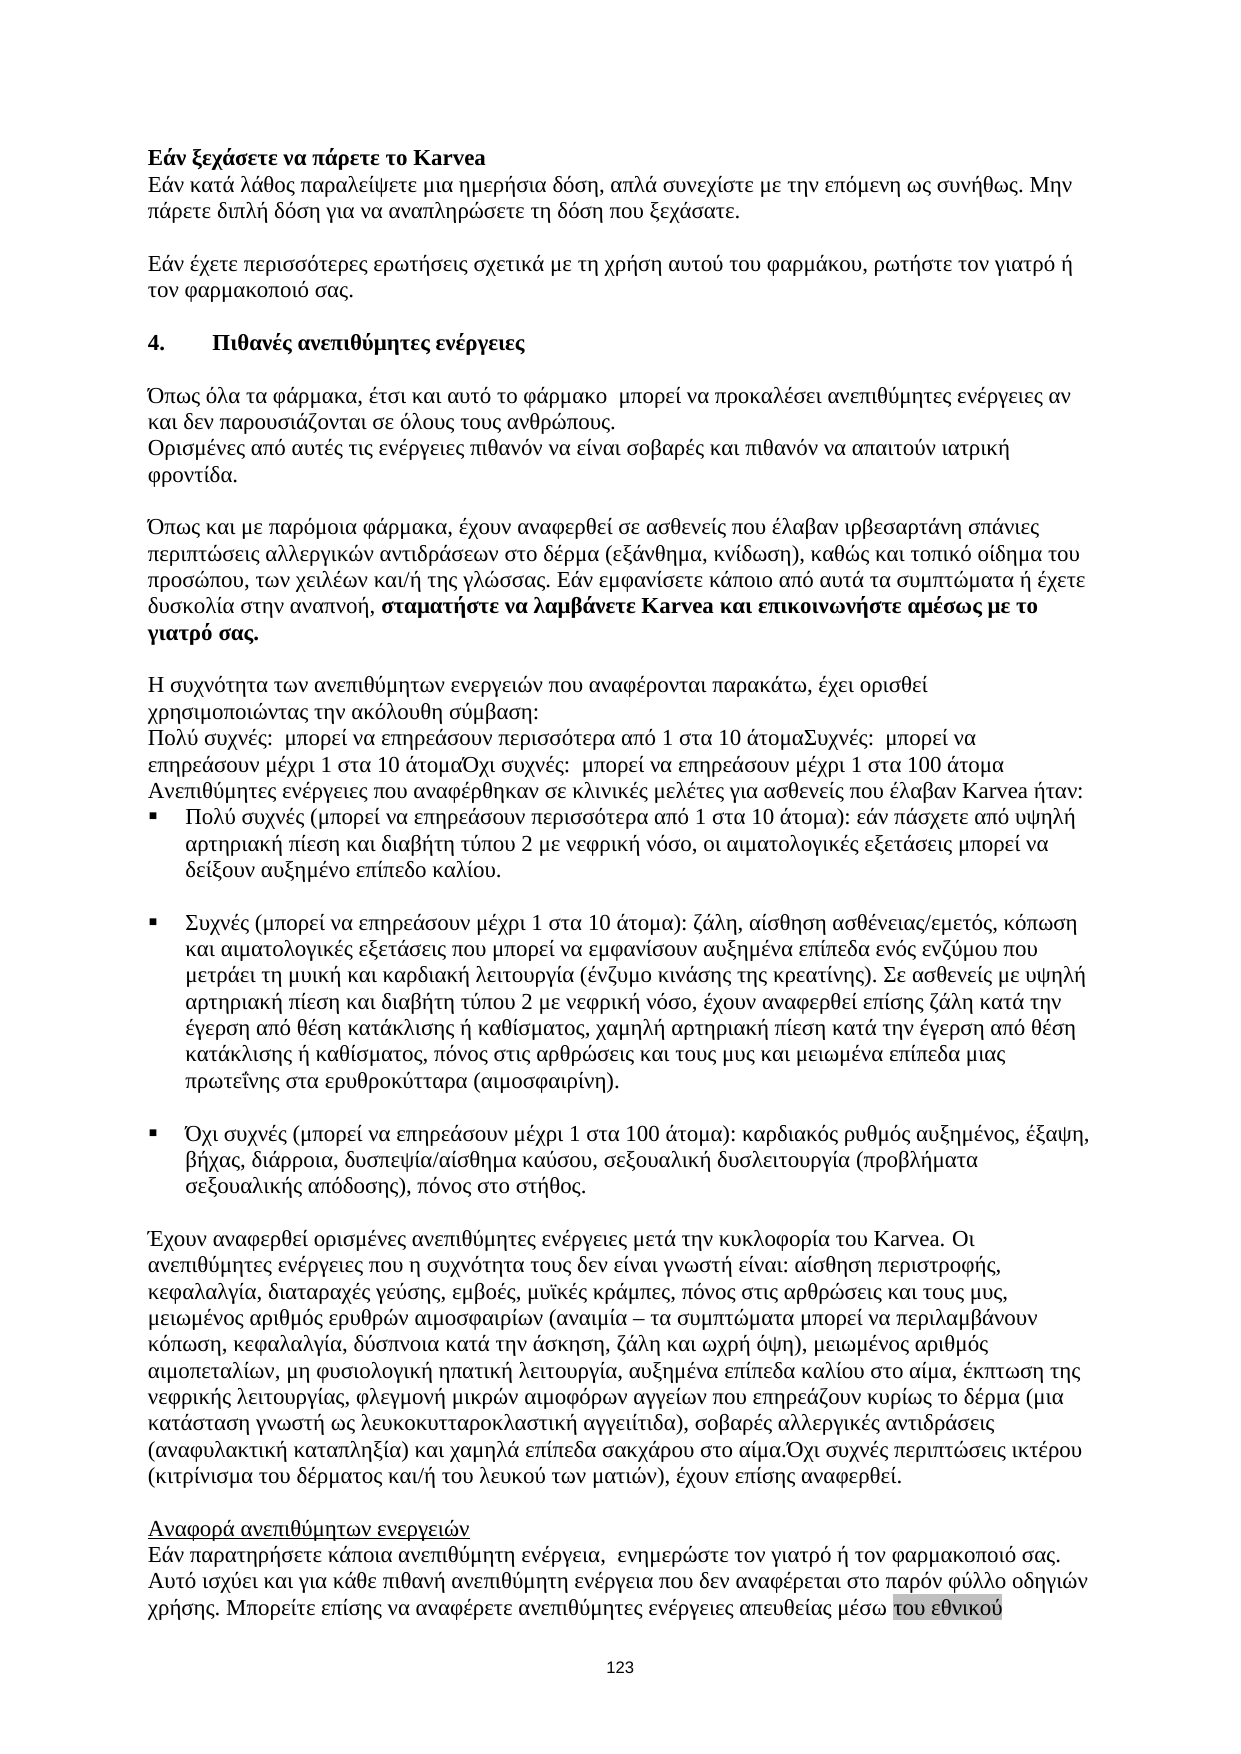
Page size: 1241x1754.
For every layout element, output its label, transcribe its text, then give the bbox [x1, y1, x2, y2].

subtitle 4. Πιθανές ανεπιθύμητες ενέργειες [148, 329, 1093, 355]
text Πολύ συχνές: μπορεί να επηρεάσουν περισσότερα από 1 στα 10 άτομαΣυχνές: μπορεί να επηρεάσουν μέχρι 1 στα 10 άτομαΌχι συχνές: μπορεί να επηρεάσουν μέχρι 1 στα 100 άτομα [148, 724, 1093, 777]
text Έχουν αναφερθεί ορισμένες ανεπιθύμητες ενέργειες μετά την κυκλοφορία του Karvea. Oι ανεπιθύμητες ενέργειες που η συχνότητα τους δεν είναι γνωστή είναι: αίσθηση περιστροφής, κεφαλαλγία, διαταραχές γεύσης, εμβοές, μυϊκές κράμπες, πόνος στις αρθρώσεις και τους μυς, μειωμένος αριθμός ερυθρών αιμοσφαιρίων (αναιμία – τα συμπτώματα μπορεί να περιλαμβάνουν κόπωση, κεφαλαλγία, δύσπνοια κατά την άσκηση, ζάλη και ωχρή όψη), μειωμένος αριθμός αιμοπεταλίων, μη φυσιολογική ηπατική λειτουργία, αυξημένα επίπεδα καλίου στο αίμα, έκπτωση της νεφρικής λειτουργίας, φλεγμονή μικρών αιμοφόρων αγγείων που επηρεάζουν κυρίως το δέρμα (μια κατάσταση γνωστή ως λευκοκυτταροκλαστική αγγειίτιδα), σοβαρές αλλεργικές αντιδράσεις (αναφυλακτική καταπληξία) και χαμηλά επίπεδα σακχάρου στο αίμα.Όχι συχνές περιπτώσεις ικτέρου (κιτρίνισμα του δέρματος και/ή του λευκού των ματιών), έχουν επίσης αναφερθεί. [148, 1225, 1093, 1488]
text Εάν έχετε περισσότερες ερωτήσεις σχετικά με τη χρήση αυτού του φαρμάκου, ρωτήστε τον γιατρό ή τον φαρμακοποιό σας. [148, 250, 1093, 303]
subtitle Εάν ξεχάσετε να πάρετε το Karvea [148, 144, 1093, 171]
text Συχνές (μπορεί να επηρεάσουν μέχρι 1 στα 10 άτομα): ζάλη, αίσθηση ασθένειας/εμετός, κόπωση και αιματολογικές εξετάσεις που μπορεί να εμφανίσουν αυξημένα επίπεδα ενός ενζύμου που μετράει τη μυική και καρδιακή λειτουργία (ένζυμο κινάσης της κρεατίνης). Σε ασθενείς με υψηλή αρτηριακή πίεση και διαβήτη τύπου 2 με νεφρική νόσο, έχουν αναφερθεί επίσης ζάλη κατά την έγερση από θέση κατάκλισης ή καθίσματος, χαμηλή αρτηριακή πίεση κατά την έγερση από θέση κατάκλισης ή καθίσματος, πόνος στις αρθρώσεις και τους μυς και μειωμένα επίπεδα μιας πρωτεΐνης στα ερυθροκύτταρα (αιμοσφαιρίνη). [148, 909, 1093, 1093]
text Όπως και με παρόμοια φάρμακα, έχουν αναφερθεί σε ασθενείς που έλαβαν ιρβεσαρτάνη σπάνιες περιπτώσεις αλλεργικών αντιδράσεων στο δέρμα (εξάνθημα, κνίδωση), καθώς και τοπικό οίδημα του προσώπου, των χειλέων και/ή της γλώσσας. Εάν εμφανίσετε κάποιο από αυτά τα συμπτώματα ή έχετε δυσκολία στην αναπνοή, σταματήστε να λαμβάνετε Karvea και επικοινωνήστε αμέσως με το γιατρό σας. [148, 513, 1093, 645]
text Ορισμένες από αυτές τις ενέργειες πιθανόν να είναι σοβαρές και πιθανόν να απαιτούν ιατρική φροντίδα. [148, 434, 1093, 487]
text Αναφορά ανεπιθύμητων ενεργειών [148, 1515, 1093, 1541]
text Πολύ συχνές (μπορεί να επηρεάσουν περισσότερα από 1 στα 10 άτομα): εάν πάσχετε από υψηλή αρτηριακή πίεση και διαβήτη τύπου 2 με νεφρική νόσο, οι αιματολογικές εξετάσεις μπορεί να δείξουν αυξημένο επίπεδο καλίου. [148, 803, 1093, 882]
text Ανεπιθύμητες ενέργειες που αναφέρθηκαν σε κλινικές μελέτες για ασθενείς που έλαβαν Karvea ήταν: [148, 777, 1093, 803]
text Όχι συχνές (μπορεί να επηρεάσουν μέχρι 1 στα 100 άτομα): καρδιακός ρυθμός αυξημένος, έξαψη, βήχας, διάρροια, δυσπεψία/αίσθημα καύσου, σεξουαλική δυσλειτουργία (προβλήματα σεξουαλικής απόδοσης), πόνος στο στήθος. [148, 1119, 1093, 1199]
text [148, 1541, 1093, 1620]
text Εάν κατά λάθος παραλείψετε μια ημερήσια δόση, απλά συνεχίστε με την επόμενη ως συνήθως. Μην πάρετε διπλή δόση για να αναπληρώσετε τη δόση που ξεχάσατε. [148, 171, 1093, 223]
text Όπως όλα τα φάρμακα, έτσι και αυτό το φάρμακο μπορεί να προκαλέσει ανεπιθύμητες ενέργειες αν και δεν παρουσιάζονται σε όλους τους ανθρώπους. [148, 382, 1093, 434]
text Η συχνότητα των ανεπιθύμητων ενεργειών που αναφέρονται παρακάτω, έχει ορισθεί χρησιμοποιώντας την ακόλουθη σύμβαση: [148, 672, 1093, 724]
